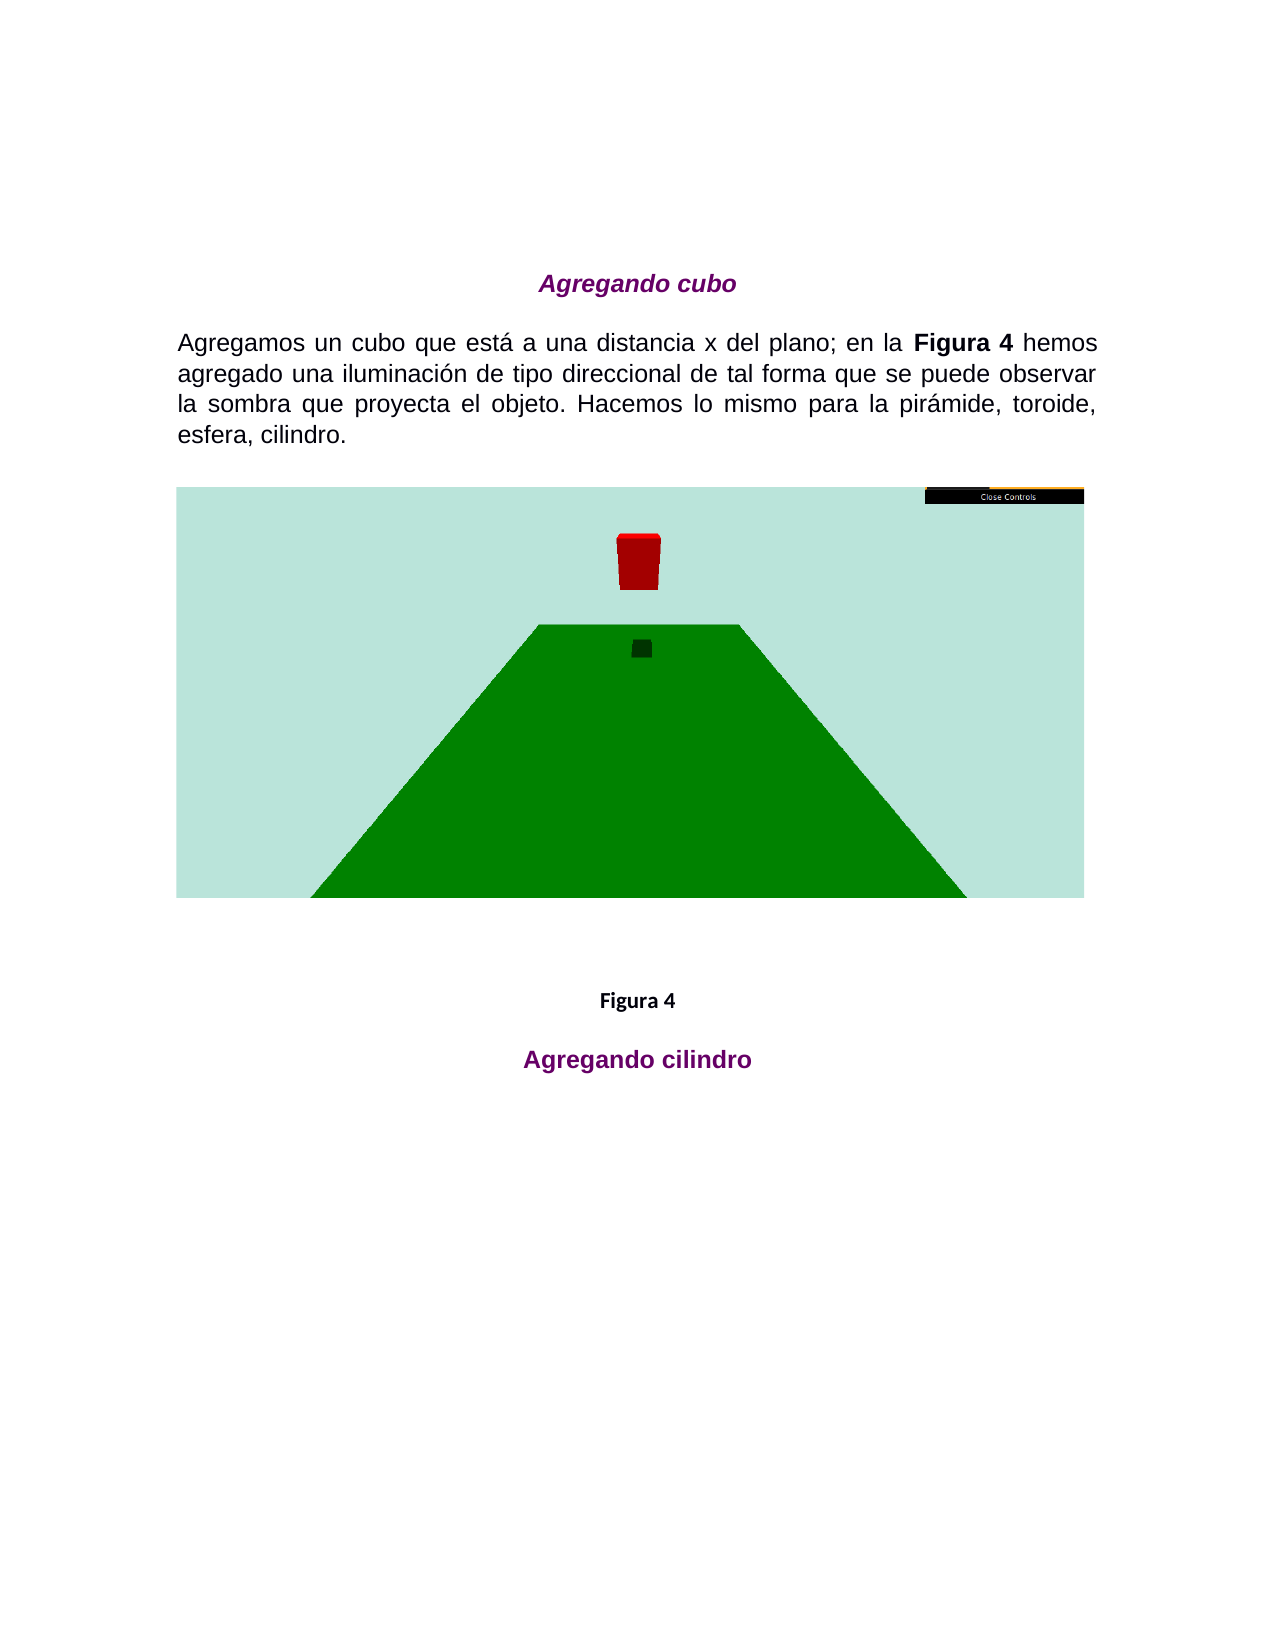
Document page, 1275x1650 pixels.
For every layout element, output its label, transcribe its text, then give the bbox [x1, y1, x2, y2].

text Agregamos un cubo que está a una distancia x del plano; en la Figura 4 hemos agregado una iluminación de tipo direccional de tal forma que se puede observar la sombra que proyecta el objeto. Hacemos lo mismo para la pirámide, toroide, esfera, cilindro. [177, 327, 1098, 449]
text Agregando cubo [177, 267, 1098, 297]
text Agregando cilindro [177, 1043, 1098, 1074]
text Figura 4 [177, 984, 1098, 1014]
picture [176, 487, 1085, 898]
